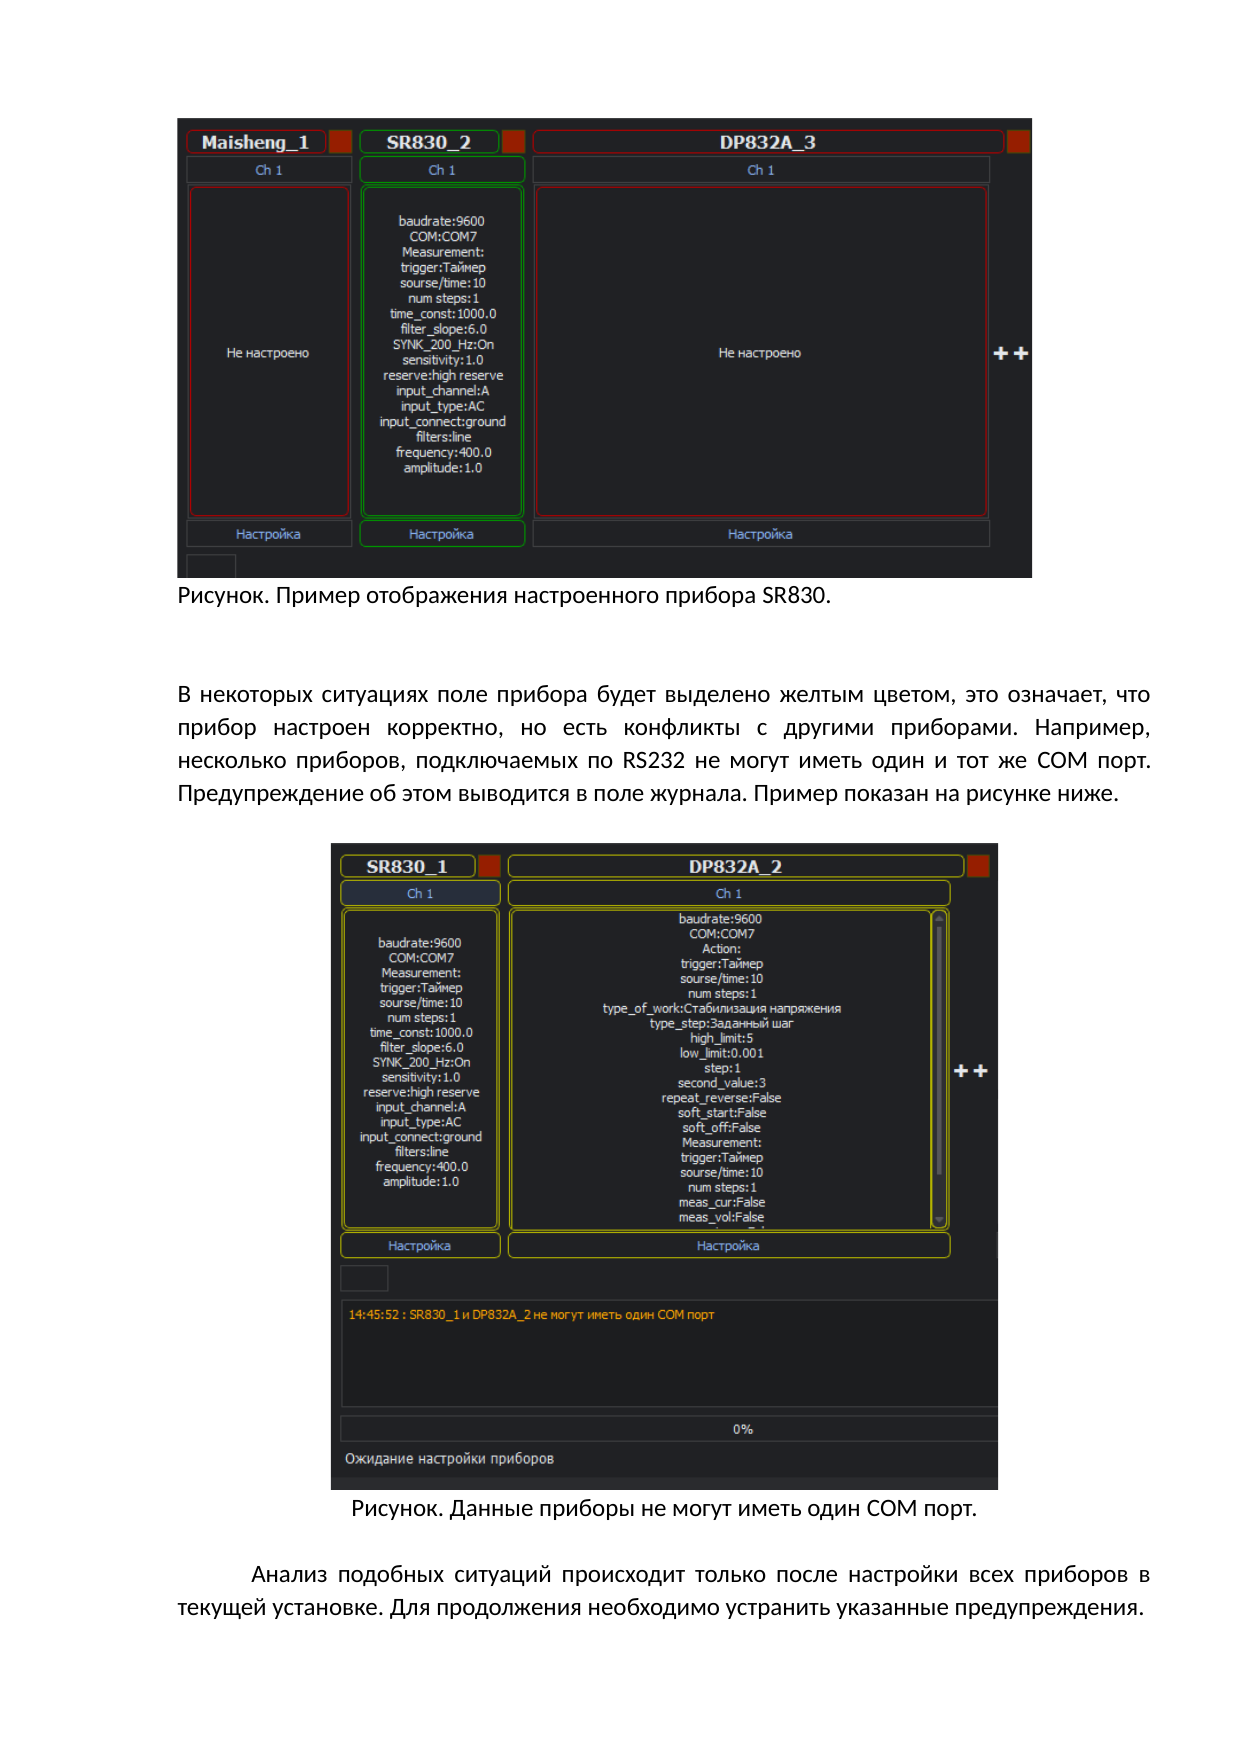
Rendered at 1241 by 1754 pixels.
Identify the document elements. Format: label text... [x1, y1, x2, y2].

picture [330, 843, 999, 1490]
text Анализ подобных ситуаций происходит только после настройки всех приборов в текущей установке. Для продолжения необходимо устранить указанные предупреждения. [177, 1558, 1152, 1621]
text В некоторых ситуациях поле прибора будет выделено желтым цветом, это означает, что прибор настроен корректно, но есть конфликты с другими приборами. Например, несколько приборов, подключаемыx по RS232 не могут иметь один и тот же COM порт. Предупреждение об этом выводится в поле журнала. Пример показан на рисунке ниже. [177, 678, 1152, 808]
text Рисунок. Данные приборы не могут иметь один COM порт. [177, 1492, 1152, 1523]
picture [177, 118, 1033, 578]
text Рисунок. Пример отображения настроенного прибора SR830. [177, 580, 1152, 610]
